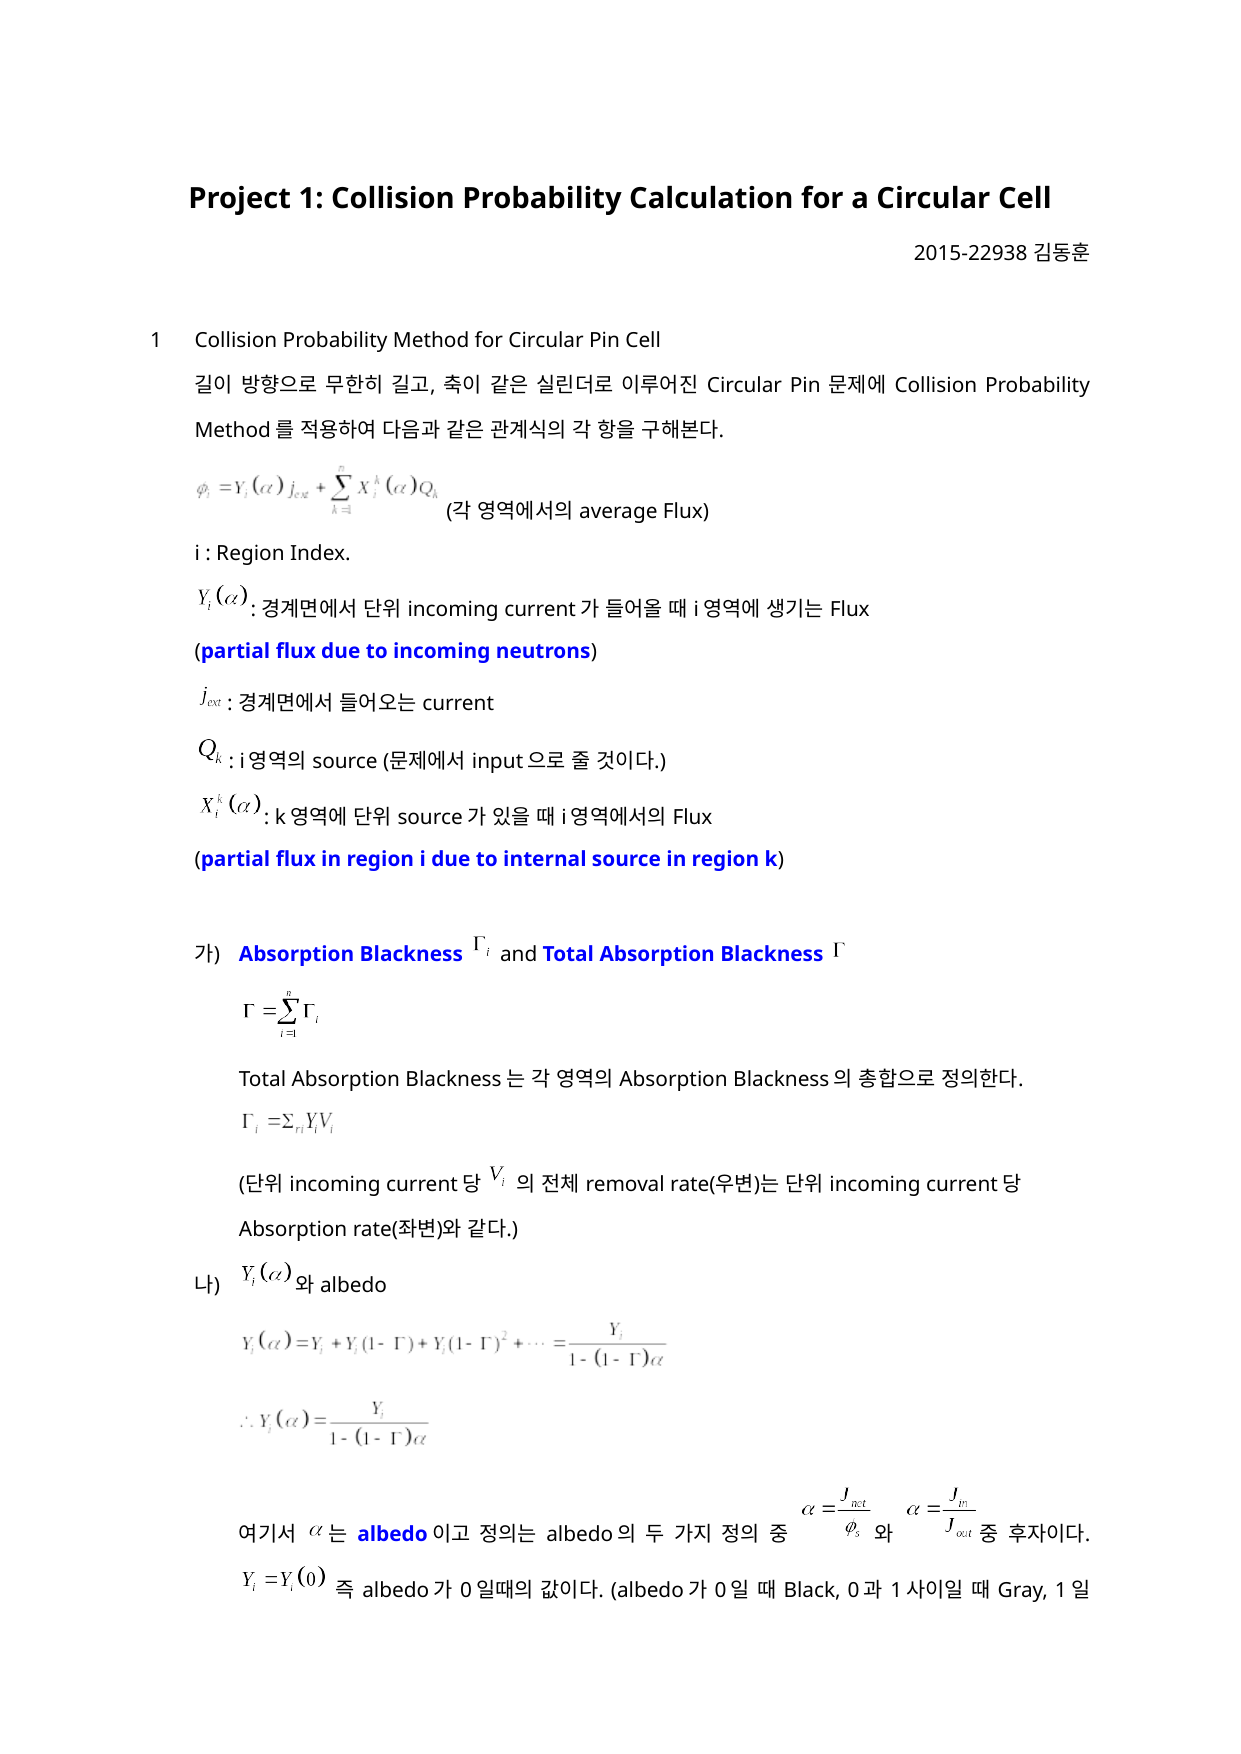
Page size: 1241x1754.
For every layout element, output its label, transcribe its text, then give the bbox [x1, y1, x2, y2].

text 2015-22938 김동훈 [150, 237, 1090, 267]
list Absorption Blackness and Total Absorption Blackness Total Absorption Blackness는 각 영역의 Absorption Blackness의 총합으로 정의한다. (단위 incoming current당 의 전체 removal rate(우변)는 단위 incoming current당 Absorption rate(좌변)와 같다.) [194, 930, 1090, 1243]
text Project 1: Collision Probability Calculation for a Circular Cell [150, 177, 1090, 217]
list Collision Probability Method for Circular Pin Cell 길이 방향으로 무한히 길고, 축이 같은 실린더로 이루어진 Circular Pin 문제에 Collision Probability Method를 적용하여 다음과 같은 관계식의 각 항을 구해본다. (각 영역에서의 average Flux) i : Region Index. : 경계면에서 단위 incoming current가 들어올 때 i영역에 생기는 Flux (partial flux due to incoming neutrons) : 경계면에서 들어오는 current : i영역의 source (문제에서 input으로 줄 것이다.) : k영역에 단위 source가 있을 때 i영역에서의 Flux (partial flux in region i due to internal source in region k) [150, 325, 1090, 916]
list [194, 1258, 1090, 1603]
